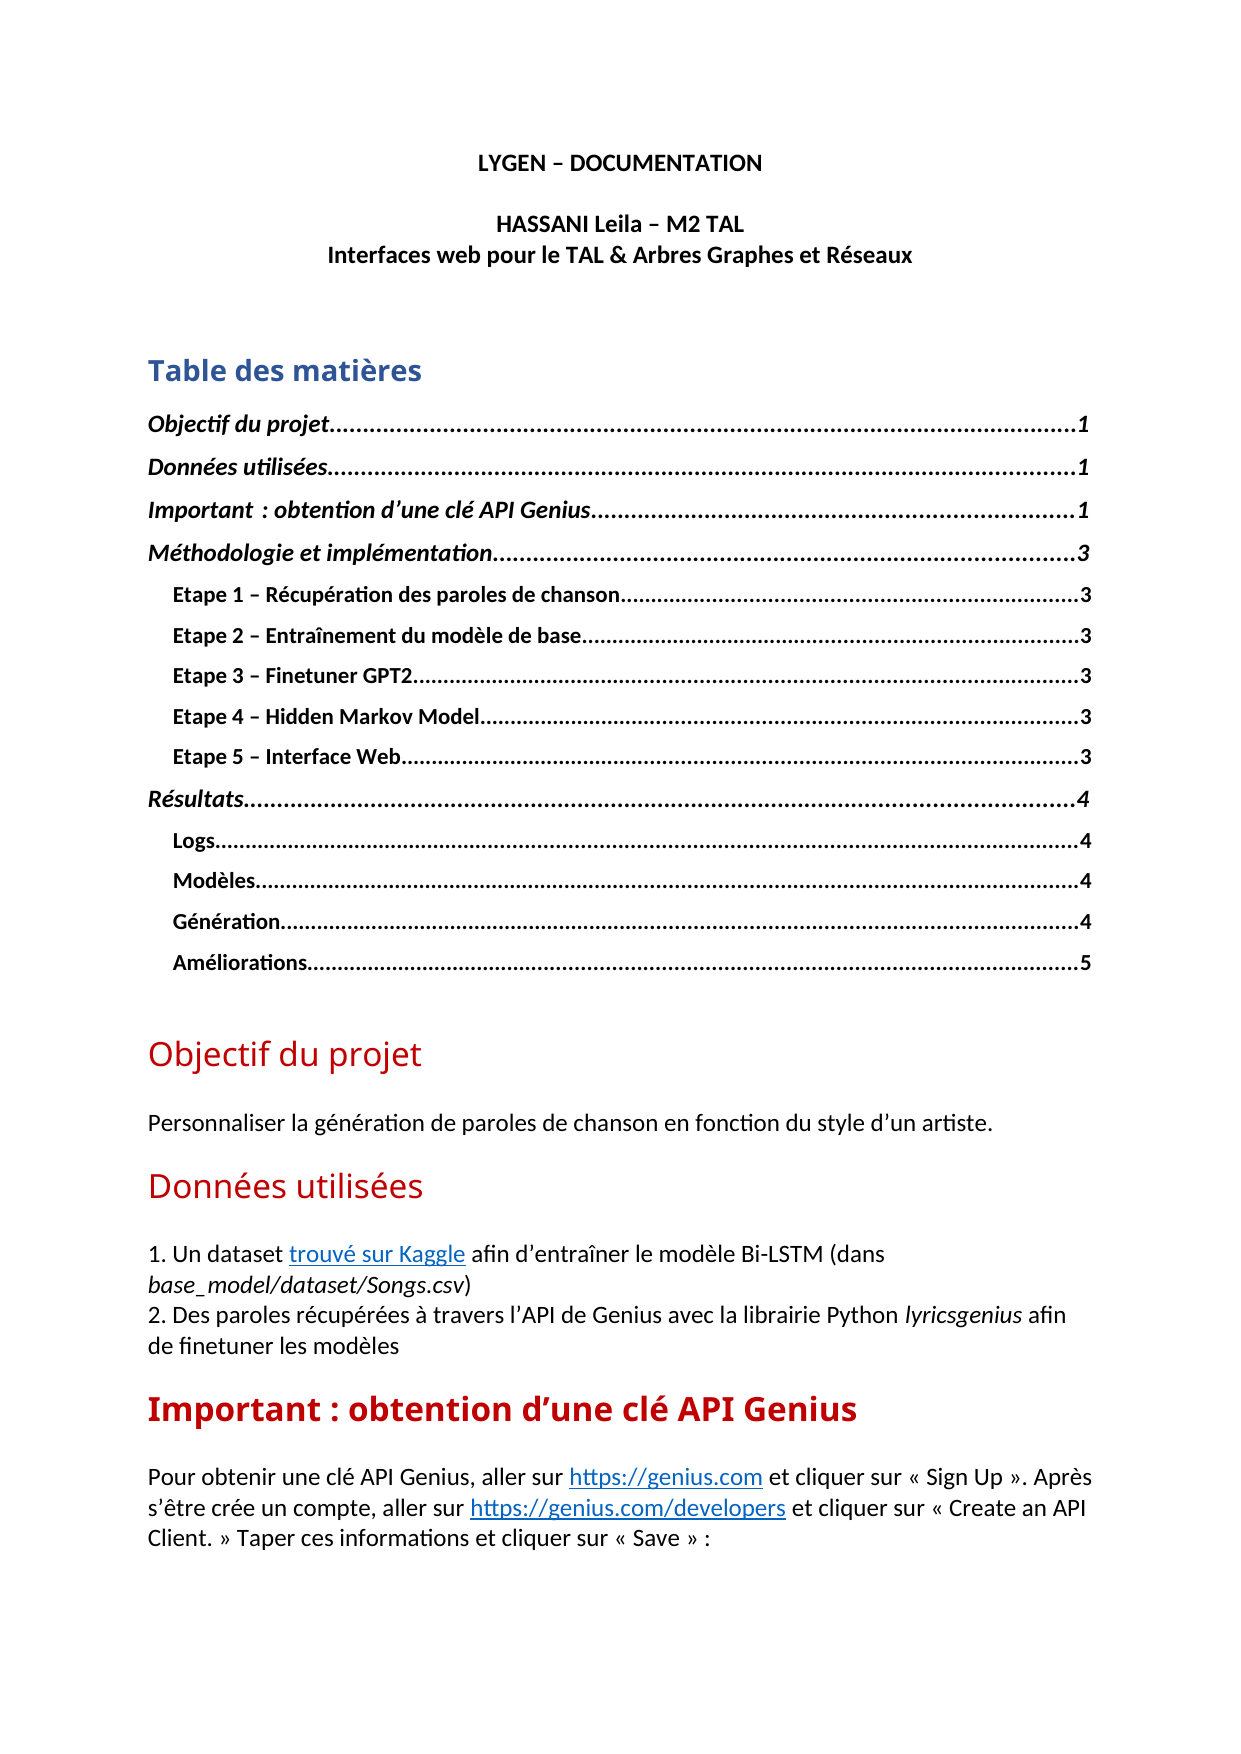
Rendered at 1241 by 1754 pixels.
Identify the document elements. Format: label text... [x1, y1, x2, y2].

subtitle Objectif du projet [148, 1031, 1093, 1077]
text Interfaces web pour le TAL & Arbres Graphes et Réseaux [148, 239, 1093, 270]
text LYGEN – DOCUMENTATION [148, 148, 1093, 178]
text Pour obtenir une clé API Genius, aller sur https://genius.com et cliquer sur « Sign Up ». Après s’être crée un compte, aller sur https://genius.com/developers et cliquer sur « Create an API Client. » Taper ces informations et cliquer sur « Save » : [148, 1462, 1093, 1553]
text HASSANI Leila – M2 TAL [148, 209, 1093, 239]
text 1. Un dataset trouvé sur Kaggle afin d’entraîner le modèle Bi-LSTM (dans base_model/dataset/Songs.csv) [148, 1238, 1093, 1299]
text Personnaliser la génération de paroles de chanson en fonction du style d’un artiste. [148, 1107, 1093, 1138]
subtitle Important : obtention d’une clé API Genius [148, 1386, 1093, 1431]
text 2. Des paroles récupérées à travers l’API de Genius avec la librairie Python lyricsgenius afin de finetuner les modèles [148, 1299, 1093, 1361]
subtitle Données utilisées [148, 1163, 1093, 1208]
